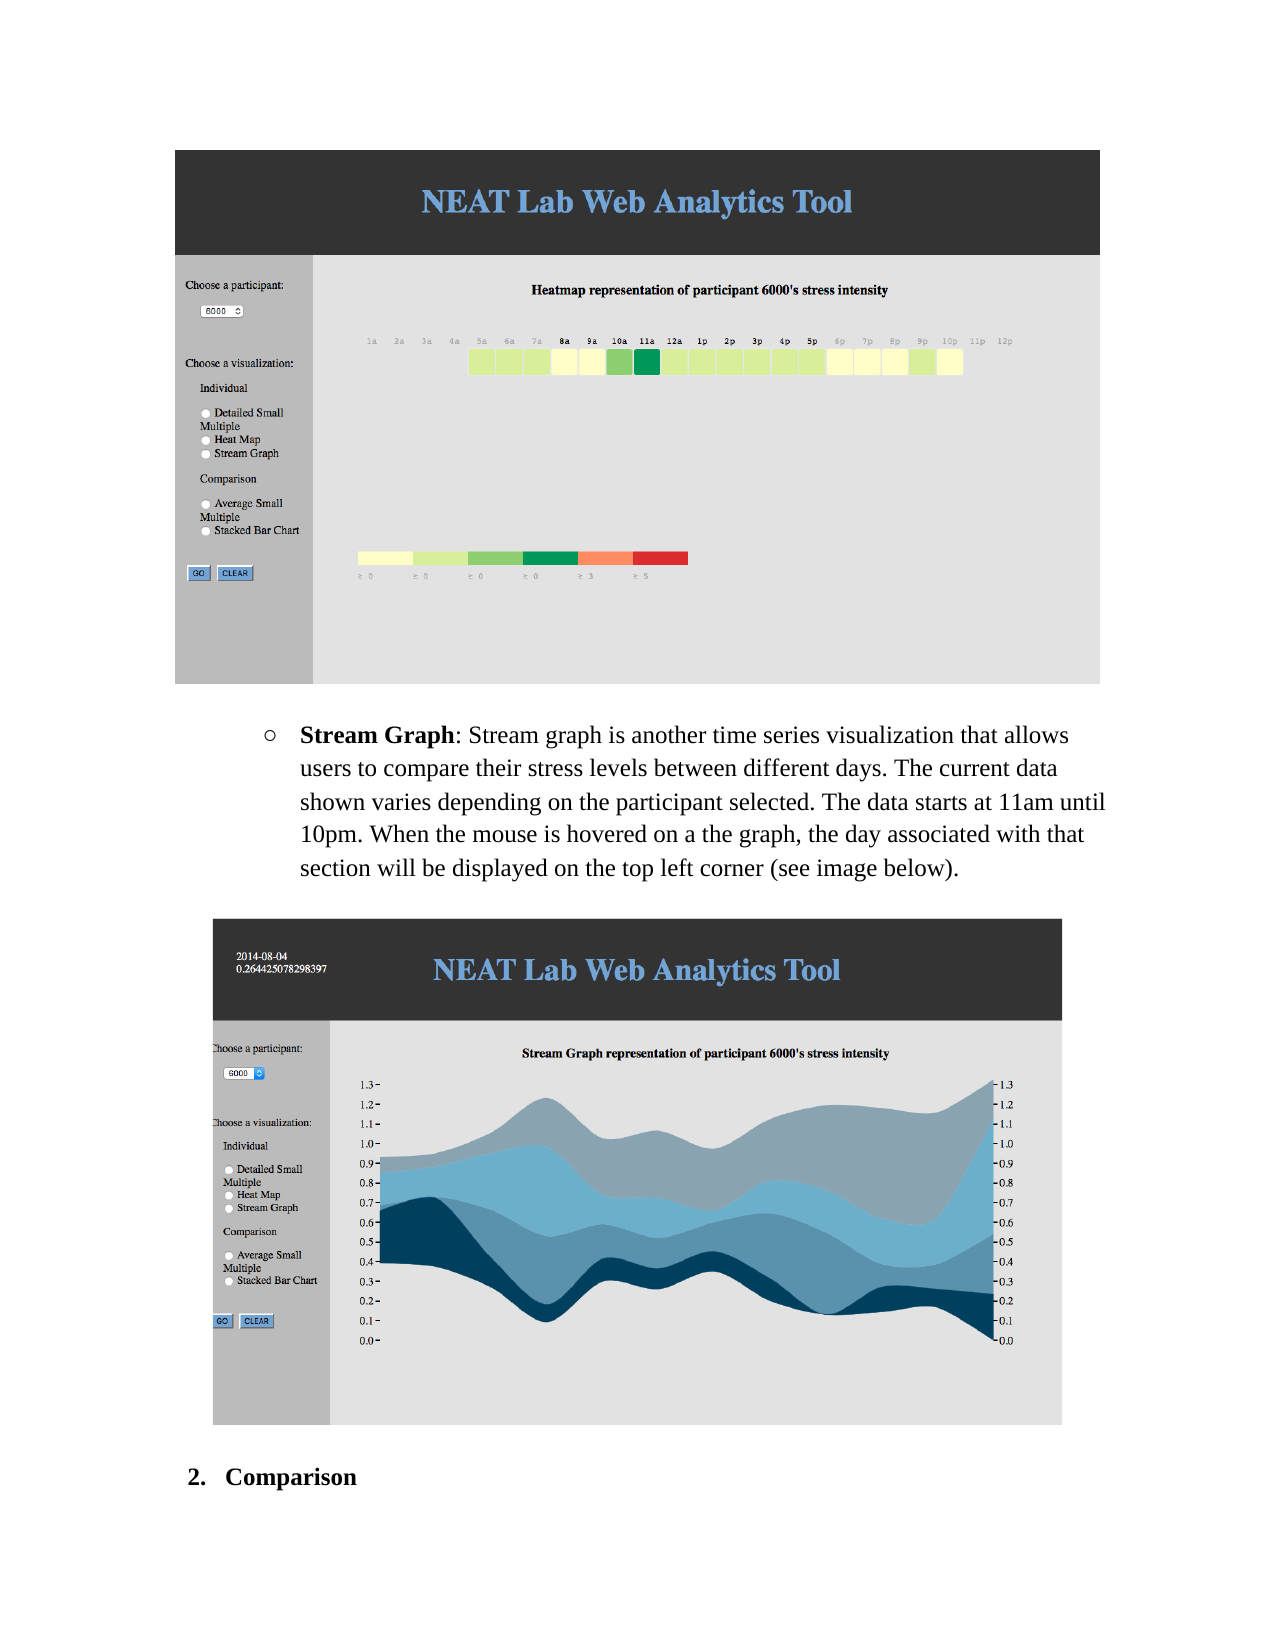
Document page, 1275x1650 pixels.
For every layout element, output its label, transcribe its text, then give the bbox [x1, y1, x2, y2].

picture [175, 150, 1100, 684]
picture [212, 918, 1063, 1425]
list Stream Graph: Stream graph is another time series visualization that allows users to compare their stress levels between different days. The current data shown varies depending on the participant selected. The data starts at 11am until 10pm. When the mouse is hovered on a the graph, the day associated with that section will be displayed on the top left corner (see image below). [262, 721, 1125, 881]
list Comparison [187, 1462, 1125, 1491]
